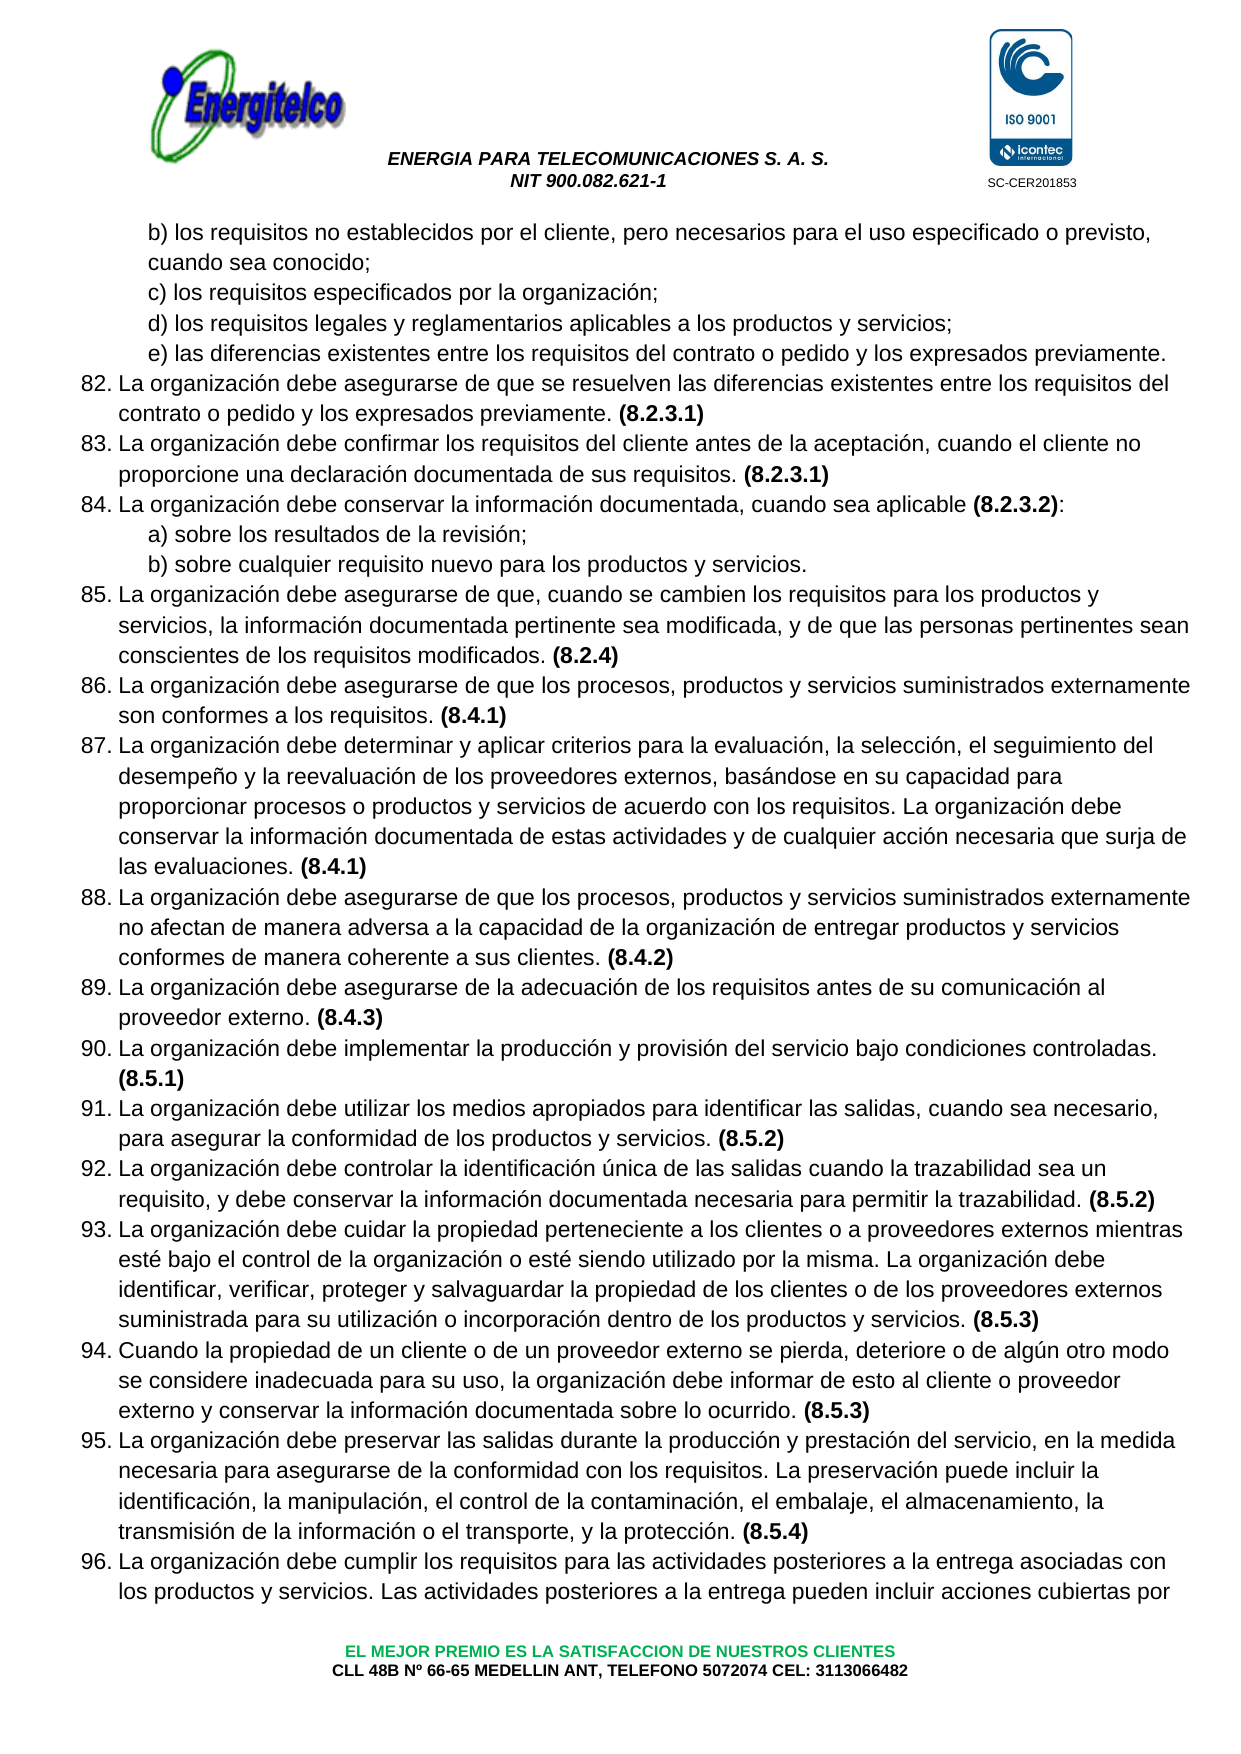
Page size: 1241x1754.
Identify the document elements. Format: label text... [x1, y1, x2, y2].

list La organización debe cuidar la propiedad perteneciente a los clientes o a proveedores externos mientras esté bajo el control de la organización o esté siendo utilizado por la misma. La organización debe identificar, verificar, proteger y salvaguardar la propiedad de los clientes o de los proveedores externos suministrada para su utilización o incorporación dentro de los productos y servicios. (8.5.3) [81, 1216, 1191, 1333]
list La organización debe asegurarse de que los procesos, productos y servicios suministrados externamente son conformes a los requisitos. (8.4.1) [81, 672, 1191, 729]
text a) sobre los resultados de la revisión; [148, 521, 1191, 547]
list La organización debe asegurarse de que los procesos, productos y servicios suministrados externamente no afectan de manera adversa a la capacidad de la organización de entregar productos y servicios conformes de manera coherente a sus clientes. (8.4.2) [81, 883, 1191, 970]
list La organización debe controlar la identificación única de las salidas cuando la trazabilidad sea un requisito, y debe conservar la información documentada necesaria para permitir la trazabilidad. (8.5.2) [81, 1155, 1191, 1212]
list Cuando la propiedad de un cliente o de un proveedor externo se pierda, deteriore o de algún otro modo se considere inadecuada para su uso, la organización debe informar de esto al cliente o proveedor externo y conservar la información documentada sobre lo ocurrido. (8.5.3) [81, 1337, 1191, 1423]
list La organización debe utilizar los medios apropiados para identificar las salidas, cuando sea necesario, para asegurar la conformidad de los productos y servicios. (8.5.2) [81, 1095, 1191, 1152]
list La organización debe preservar las salidas durante la producción y prestación del servicio, en la medida necesaria para asegurarse de la conformidad con los requisitos. La preservación puede incluir la identificación, la manipulación, el control de la contaminación, el embalaje, el almacenamiento, la transmisión de la información o el transporte, y la protección. (8.5.4) [81, 1427, 1191, 1544]
picture [989, 29, 1073, 166]
list La organización debe implementar la producción y provisión del servicio bajo condiciones controladas. (8.5.1) [81, 1034, 1191, 1091]
text c) los requisitos especificados por la organización; [148, 279, 1191, 306]
list La organización debe determinar y aplicar criterios para la evaluación, la selección, el seguimiento del desempeño y la reevaluación de los proveedores externos, basándose en su capacidad para proporcionar procesos o productos y servicios de acuerdo con los requisitos. La organización debe conservar la información documentada de estas actividades y de cualquier acción necesaria que surja de las evaluaciones. (8.4.1) [81, 732, 1191, 880]
list La organización debe asegurarse de que, cuando se cambien los requisitos para los productos y servicios, la información documentada pertinente sea modificada, y de que las personas pertinentes sean conscientes de los requisitos modificados. (8.2.4) [81, 581, 1191, 668]
text b) sobre cualquier requisito nuevo para los productos y servicios. [148, 551, 1191, 578]
list La organización debe asegurarse de que se resuelven las diferencias existentes entre los requisitos del contrato o pedido y los expresados previamente. (8.2.3.1) [81, 370, 1191, 427]
list La organización debe confirmar los requisitos del cliente antes de la aceptación, cuando el cliente no proporcione una declaración documentada de sus requisitos. (8.2.3.1) [81, 430, 1191, 487]
picture [147, 46, 347, 166]
text b) los requisitos no establecidos por el cliente, pero necesarios para el uso especificado o previsto, cuando sea conocido; [148, 219, 1191, 276]
list La organización debe conservar la información documentada, cuando sea aplicable (8.2.3.2): [81, 491, 1191, 517]
list La organización debe asegurarse de la adecuación de los requisitos antes de su comunicación al proveedor externo. (8.4.3) [81, 974, 1191, 1031]
text e) las diferencias existentes entre los requisitos del contrato o pedido y los expresados previamente. [148, 340, 1191, 366]
text d) los requisitos legales y reglamentarios aplicables a los productos y servicios; [148, 309, 1191, 336]
